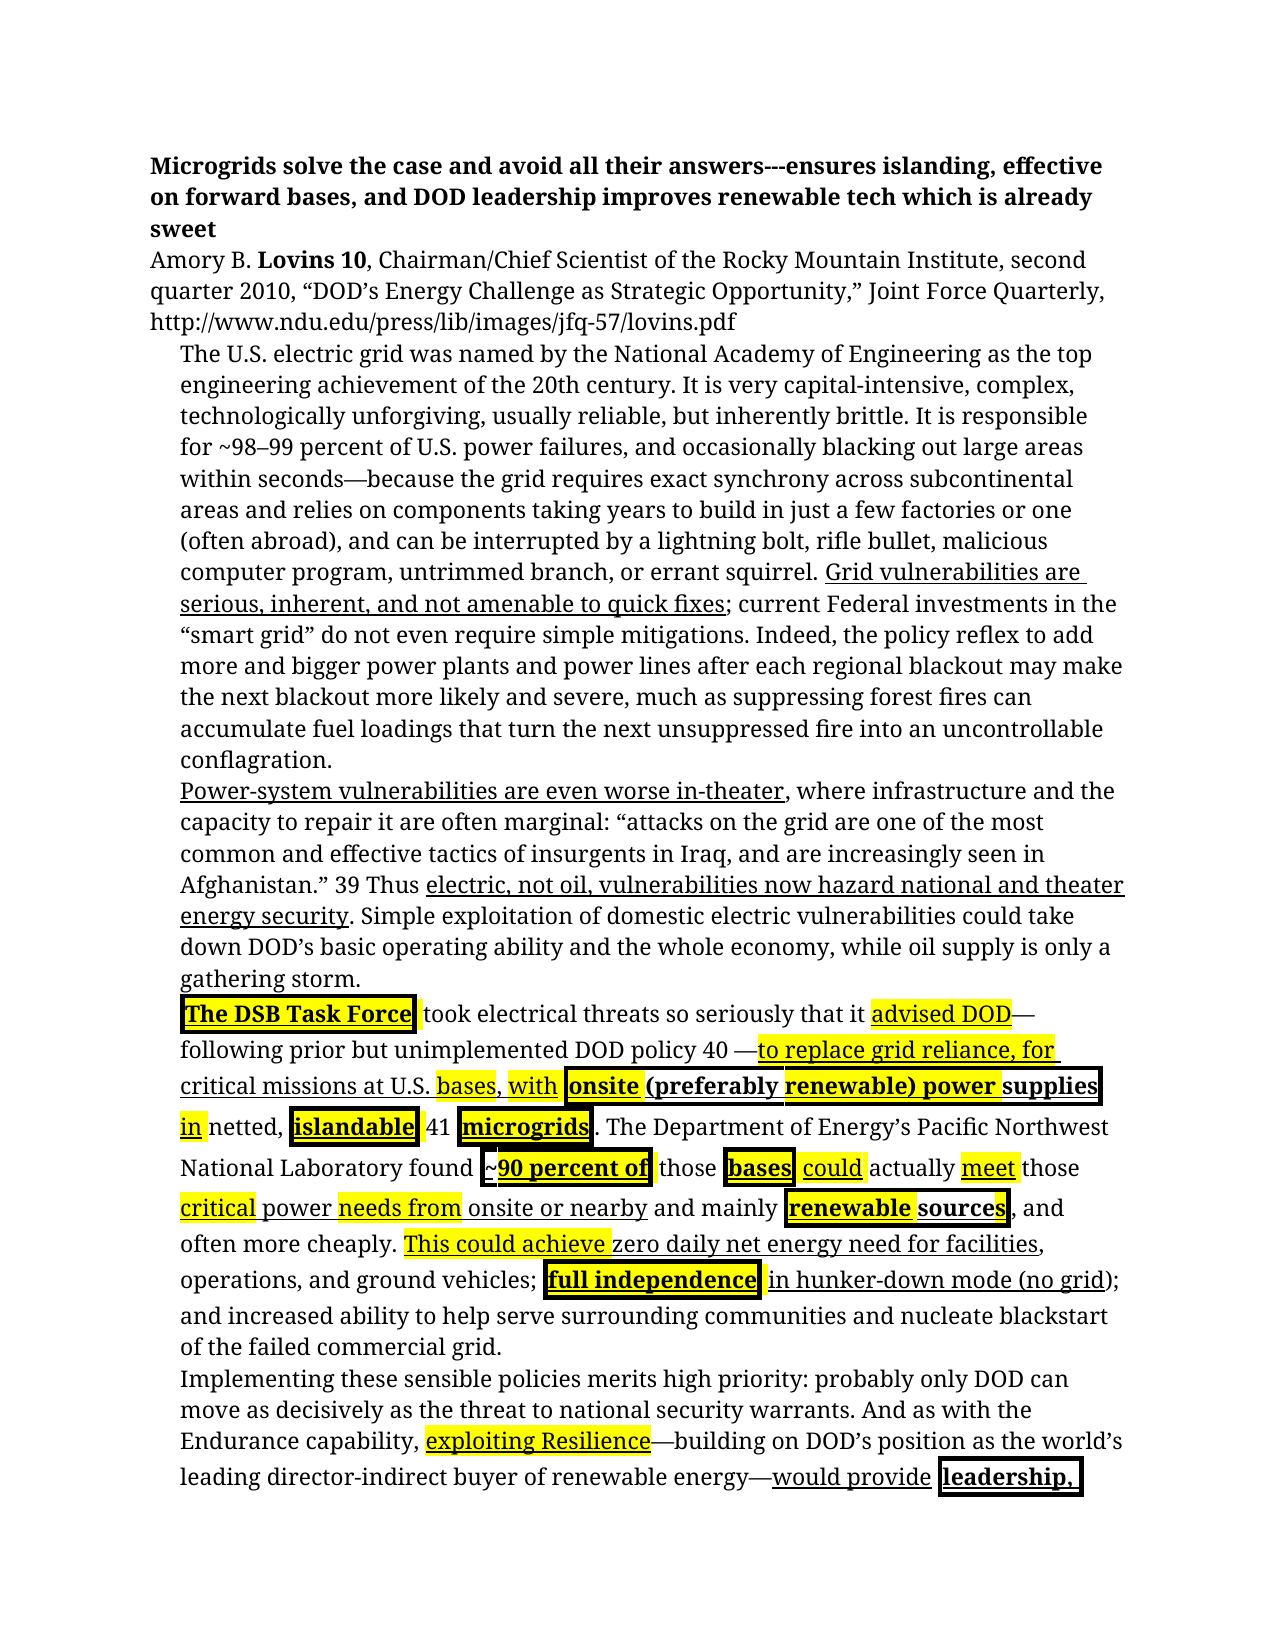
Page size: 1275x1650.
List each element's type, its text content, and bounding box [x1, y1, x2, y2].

subtitle Microgrids solve the case and avoid all their answers---ensures islanding, effective on forward bases, and DOD leadership improves renewable tech which is already sweet [150, 150, 1125, 244]
text The U.S. electric grid was named by the National Academy of Engineering as the top engineering achievement of the 20th century. It is very capital-intensive, complex, technologically unforgiving, usually reliable, but inherently brittle. It is responsible for ~98–99 percent of U.S. power failures, and occasionally blacking out large areas within seconds—because the grid requires exact synchrony across subcontinental areas and relies on components taking years to build in just a few factories or one (often abroad), and can be interrupted by a lightning bolt, rifle bullet, malicious computer program, untrimmed branch, or errant squirrel. Grid vulnerabilities are serious, inherent, and not amenable to quick fixes; current Federal investments in the “smart grid” do not even require simple mitigations. Indeed, the policy reflex to add more and bigger power plants and power lines after each regional blackout may make the next blackout more likely and severe, much as suppressing forest fires can accumulate fuel loadings that turn the next unsuppressed fire into an uncontrollable conflagration. [180, 337, 1125, 775]
text Amory B. Lovins 10, Chairman/Chief Scientist of the Rocky Mountain Institute, second quarter 2010, “DOD’s Energy Challenge as Strategic Opportunity,” Joint Force Quarterly, http://www.ndu.edu/press/lib/images/jfq-57/lovins.pdf [150, 244, 1125, 337]
text Power-system vulnerabilities are even worse in-theater, where infrastructure and the capacity to repair it are often marginal: “attacks on the grid are one of the most common and effective tactics of insurgents in Iraq, and are increasingly seen in Afghanistan.” 39 Thus electric, not oil, vulnerabilities now hazard national and theater energy security. Simple exploitation of domestic electric vulnerabilities could take down DOD’s basic operating ability and the whole economy, while oil supply is only a gathering storm. [180, 775, 1125, 994]
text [180, 1362, 1125, 1497]
text The DSB Task Force took electrical threats so seriously that it advised DOD— following prior but unimplemented DOD policy 40 —to replace grid reliance, for critical missions at U.S. bases, with onsite (preferably renewable) power supplies in netted, islandable 41 microgrids. The Department of Energy’s Pacific Northwest National Laboratory found ~90 percent of those bases could actually meet those critical power needs from onsite or nearby and mainly renewable sources, and often more cheaply. This could achieve zero daily net energy need for facilities, operations, and ground vehicles; full independence in hunker-down mode (no grid); and increased ability to help serve surrounding communities and nucleate blackstart of the failed commercial grid. [180, 994, 1125, 1362]
